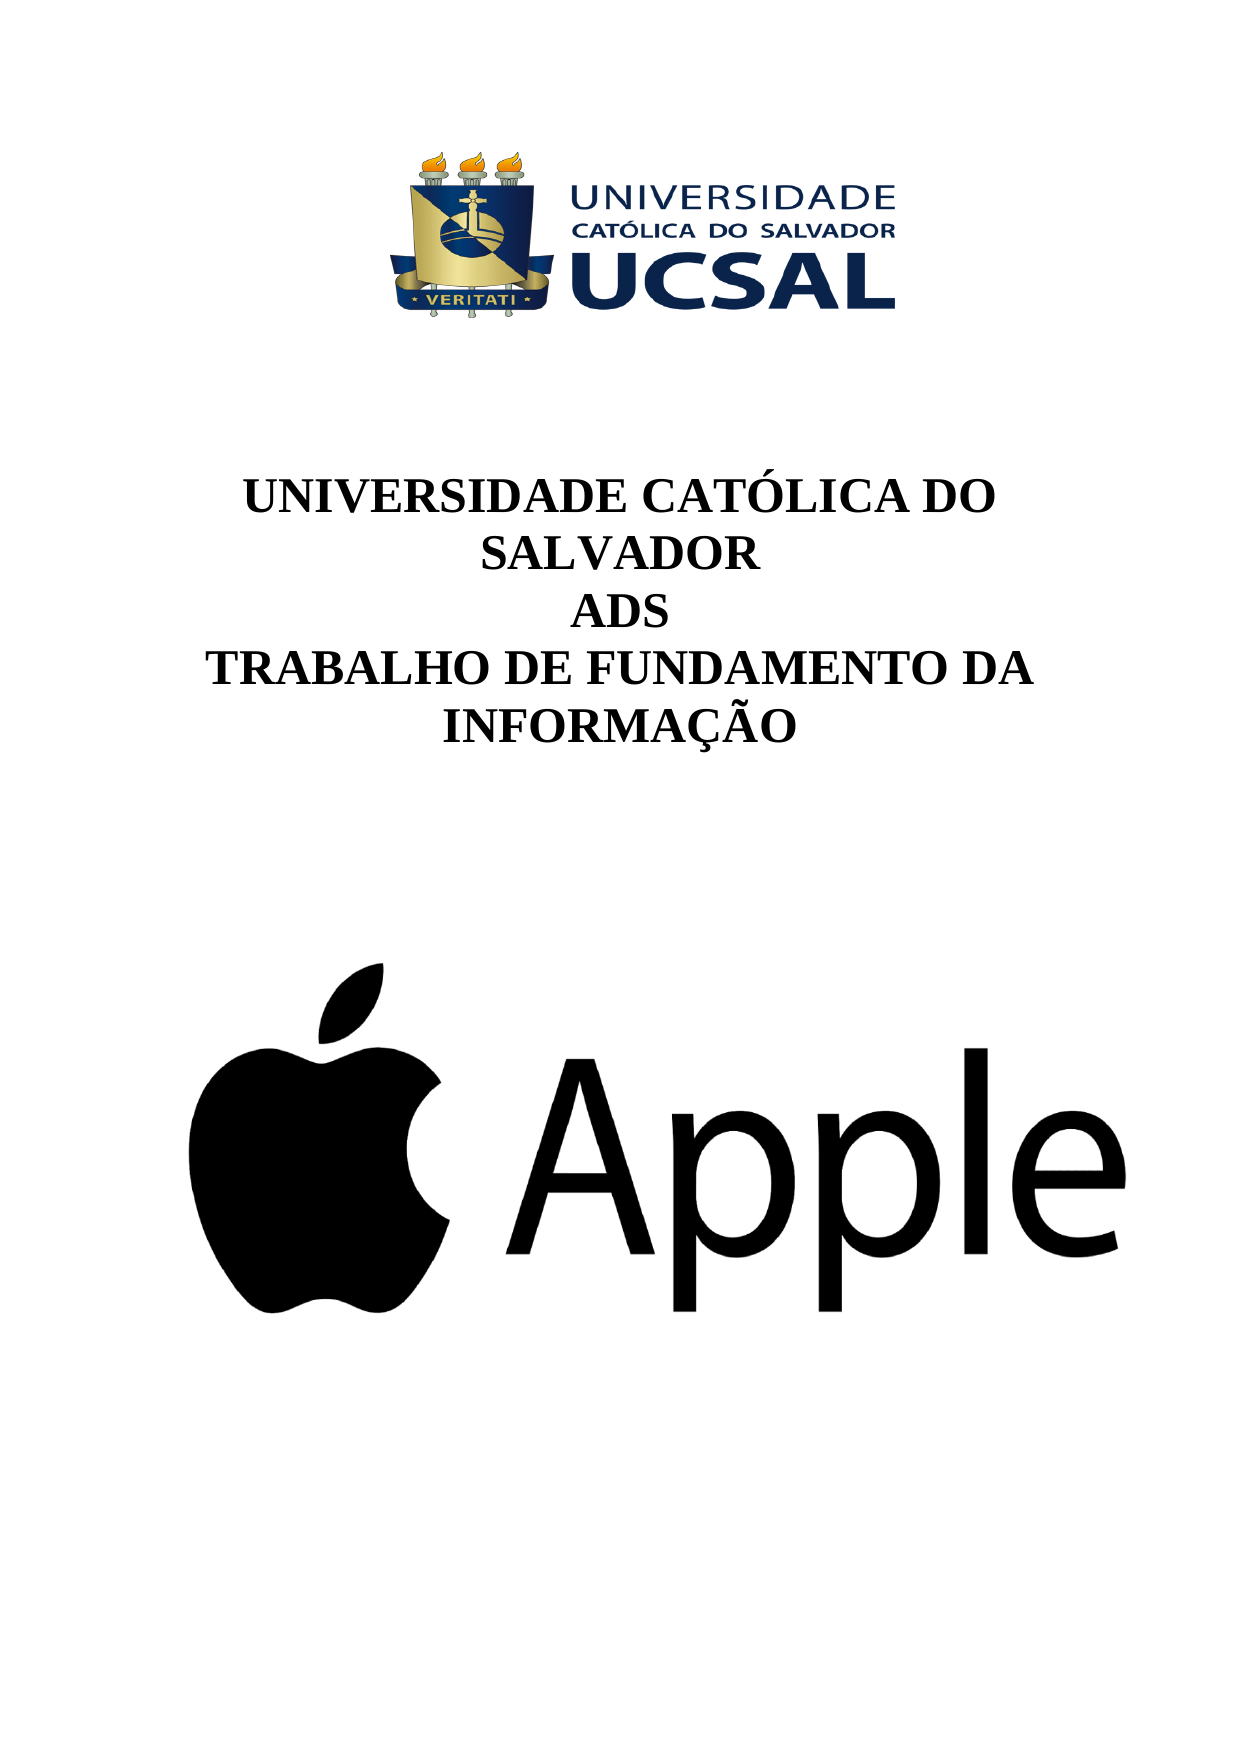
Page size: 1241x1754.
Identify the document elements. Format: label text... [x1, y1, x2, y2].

picture [376, 147, 913, 323]
picture [177, 843, 1137, 1433]
text ADS [177, 580, 1063, 638]
text TRABALHO DE FUNDAMENTO DA INFORMAÇÃO [177, 638, 1063, 753]
text UNIVERSIDADE CATÓLICA DO SALVADOR [177, 465, 1063, 580]
